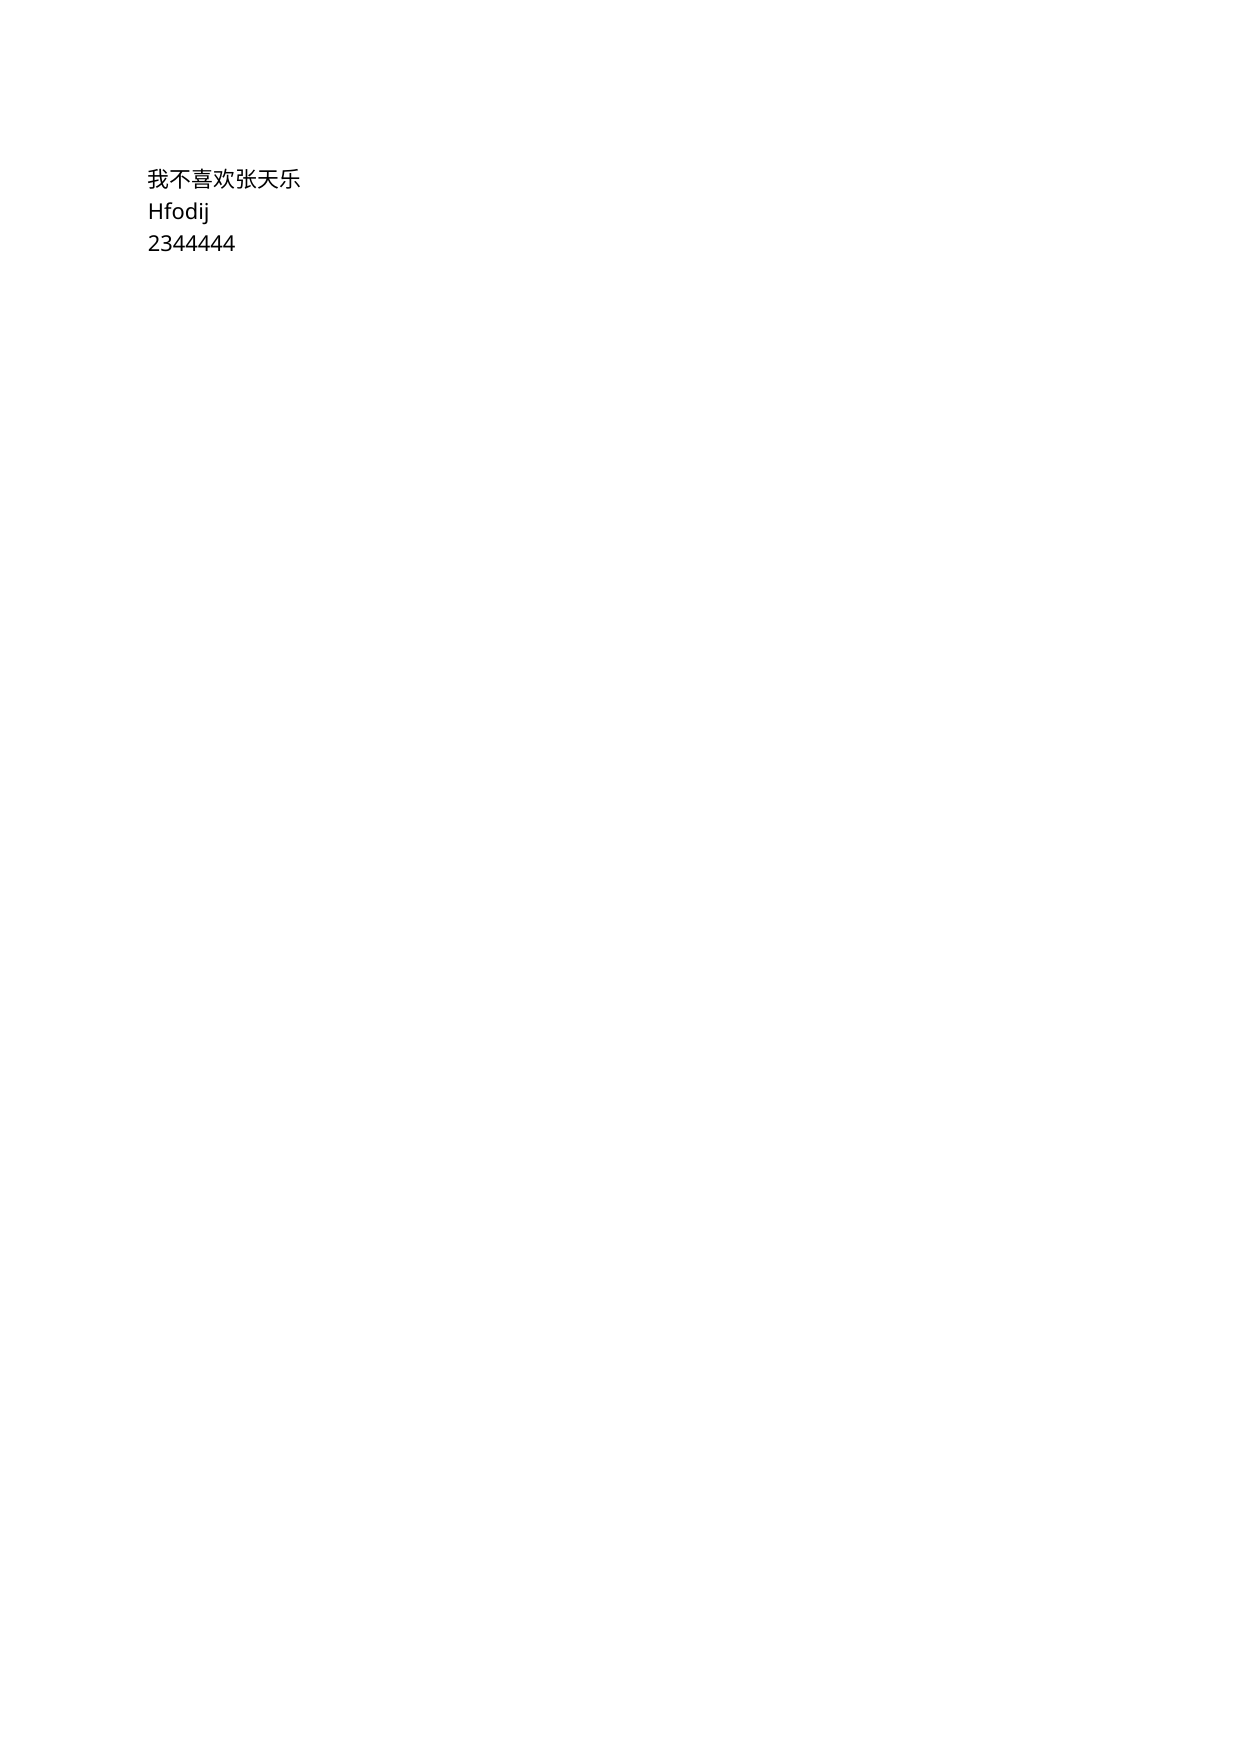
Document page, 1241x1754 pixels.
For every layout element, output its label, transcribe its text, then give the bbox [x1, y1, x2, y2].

text 我不喜欢张天乐 [148, 162, 1092, 194]
text Hfodij [148, 194, 1092, 227]
text 2344444 [148, 227, 1092, 259]
